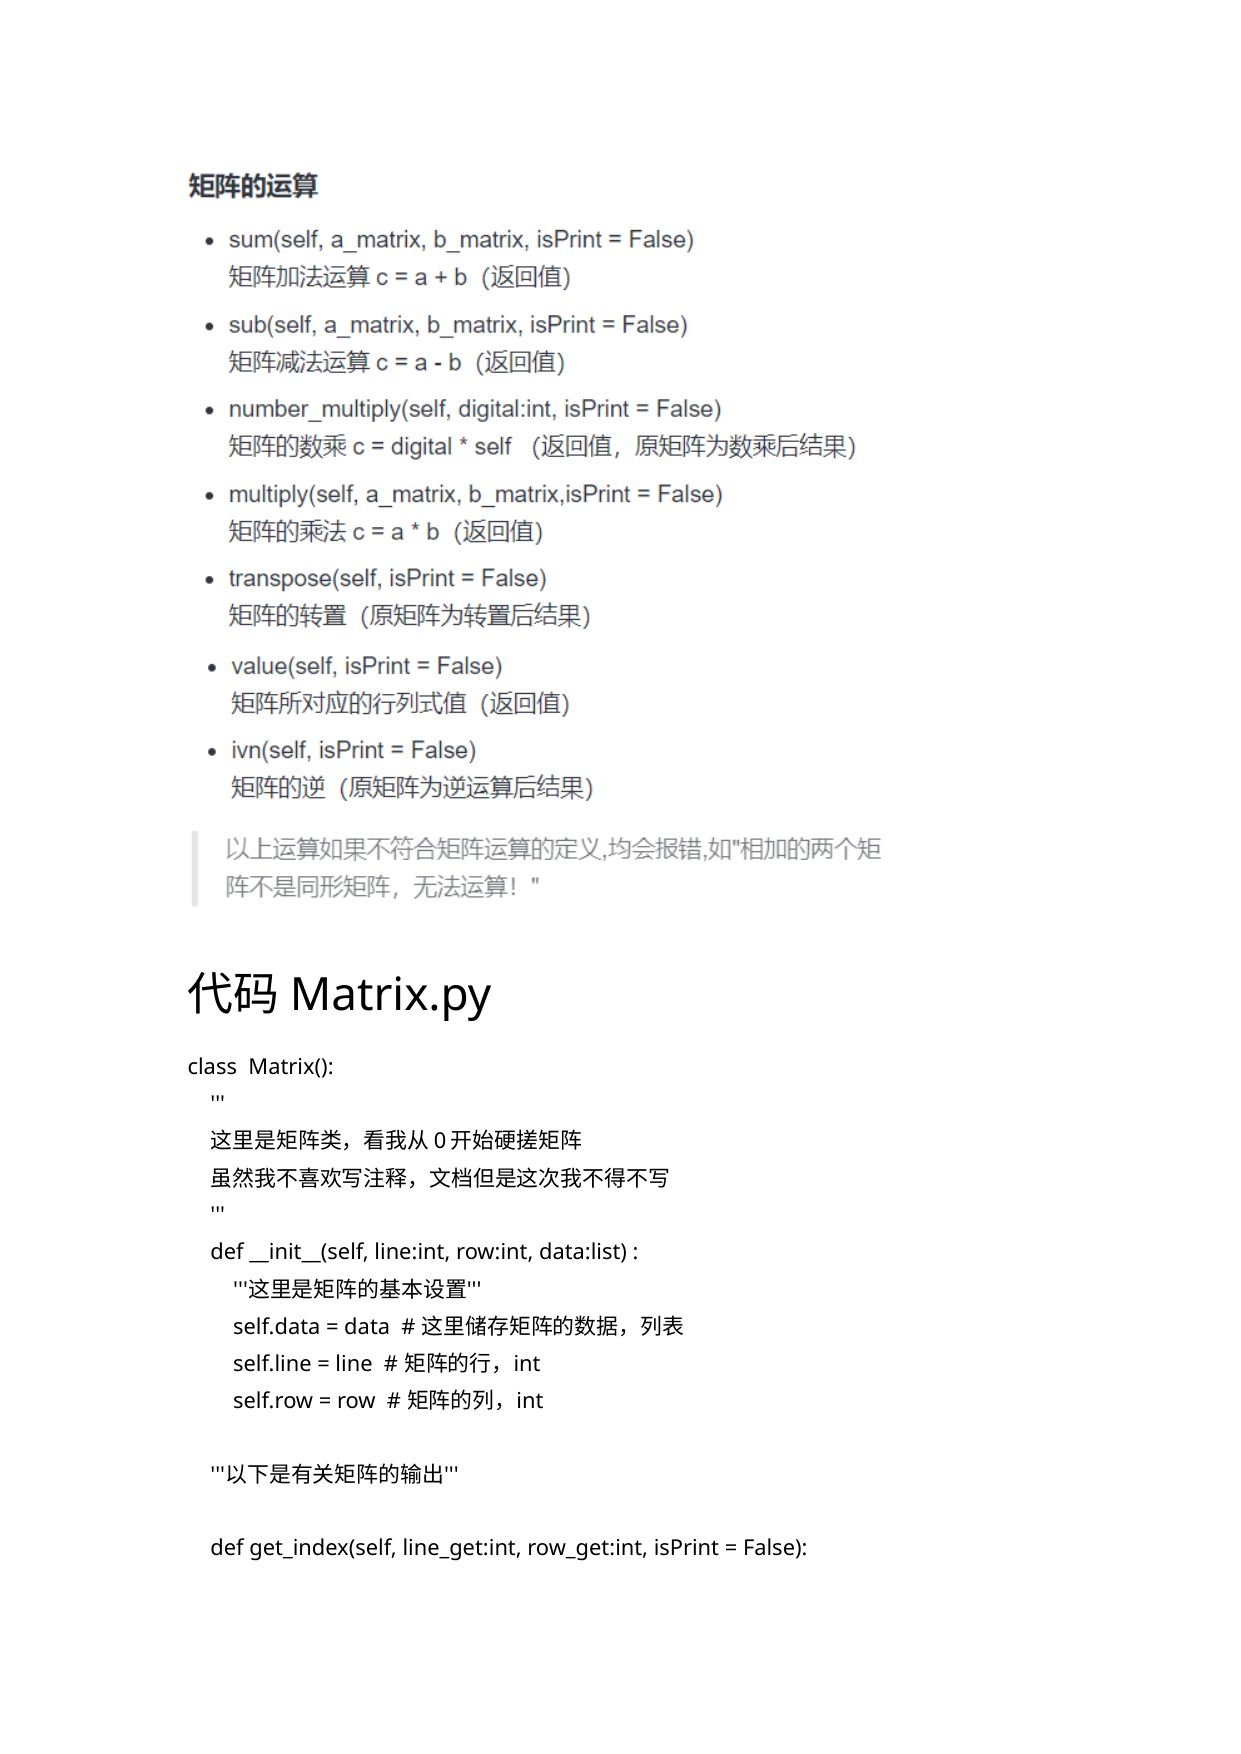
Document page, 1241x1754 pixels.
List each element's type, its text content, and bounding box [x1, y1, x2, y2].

text self.data = data # 这里储存矩阵的数据，列表 [187, 1308, 1053, 1341]
text 虽然我不喜欢写注释，文档但是这次我不得不写 [187, 1160, 1053, 1193]
picture [187, 649, 927, 914]
text ''' [187, 1086, 1053, 1119]
text def get_index(self, line_get:int, row_get:int, isPrint = False): [187, 1531, 1053, 1563]
text ''' [187, 1197, 1053, 1230]
text def __init__(self, line:int, row:int, data:list) : [187, 1234, 1053, 1267]
text self.line = line # 矩阵的行，int [187, 1346, 1053, 1378]
picture [187, 162, 948, 644]
text '''这里是矩阵的基本设置''' [187, 1271, 1053, 1304]
text class Matrix(): [187, 1049, 1053, 1082]
text 代码 Matrix.py [187, 942, 1053, 1039]
text 这里是矩阵类，看我从0开始硬搓矩阵 [187, 1123, 1053, 1156]
text self.row = row # 矩阵的列，int [187, 1383, 1053, 1415]
text '''以下是有关矩阵的输出''' [187, 1457, 1053, 1489]
